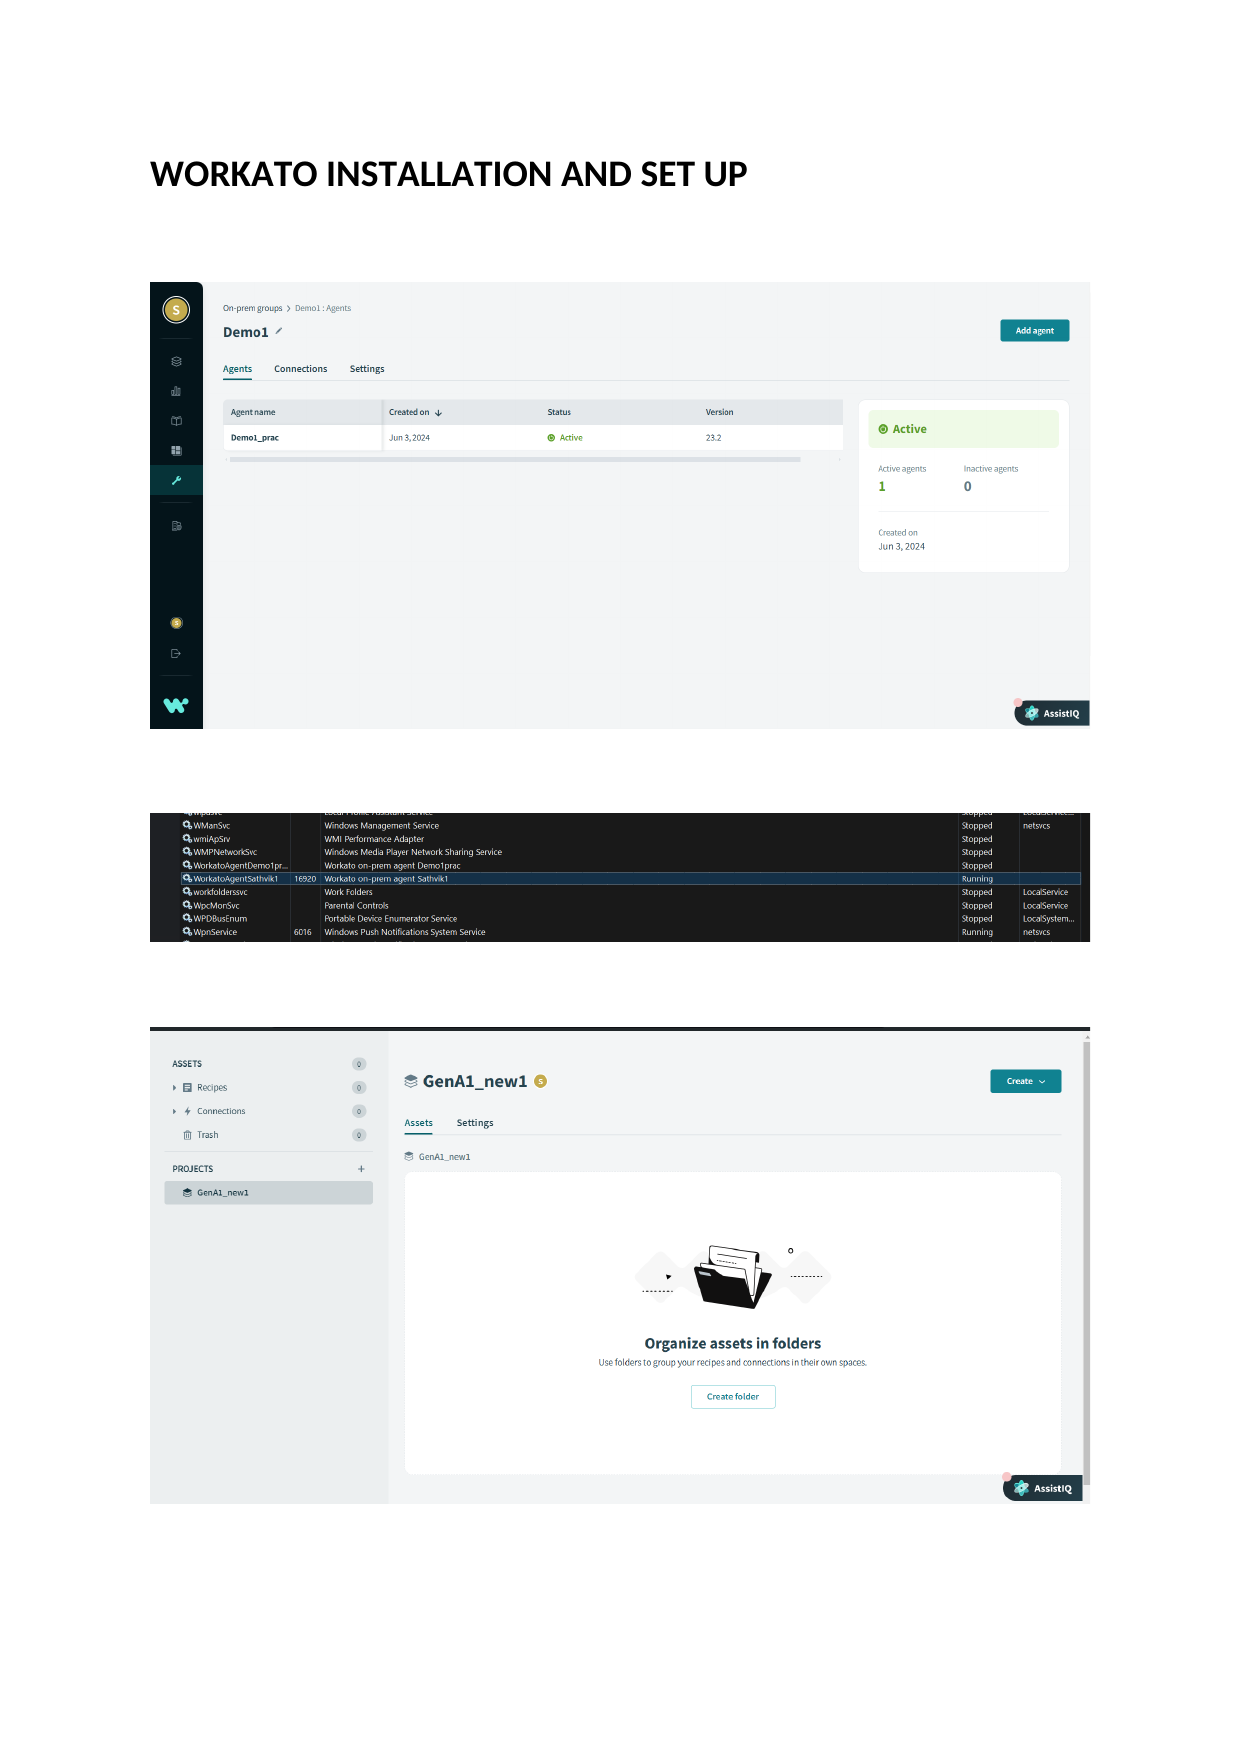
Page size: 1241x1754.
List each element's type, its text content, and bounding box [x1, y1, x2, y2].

picture [150, 813, 1091, 942]
text WORKATO INSTALLATION AND SET UP [150, 150, 1090, 196]
picture [150, 1027, 1091, 1504]
picture [150, 282, 1091, 729]
